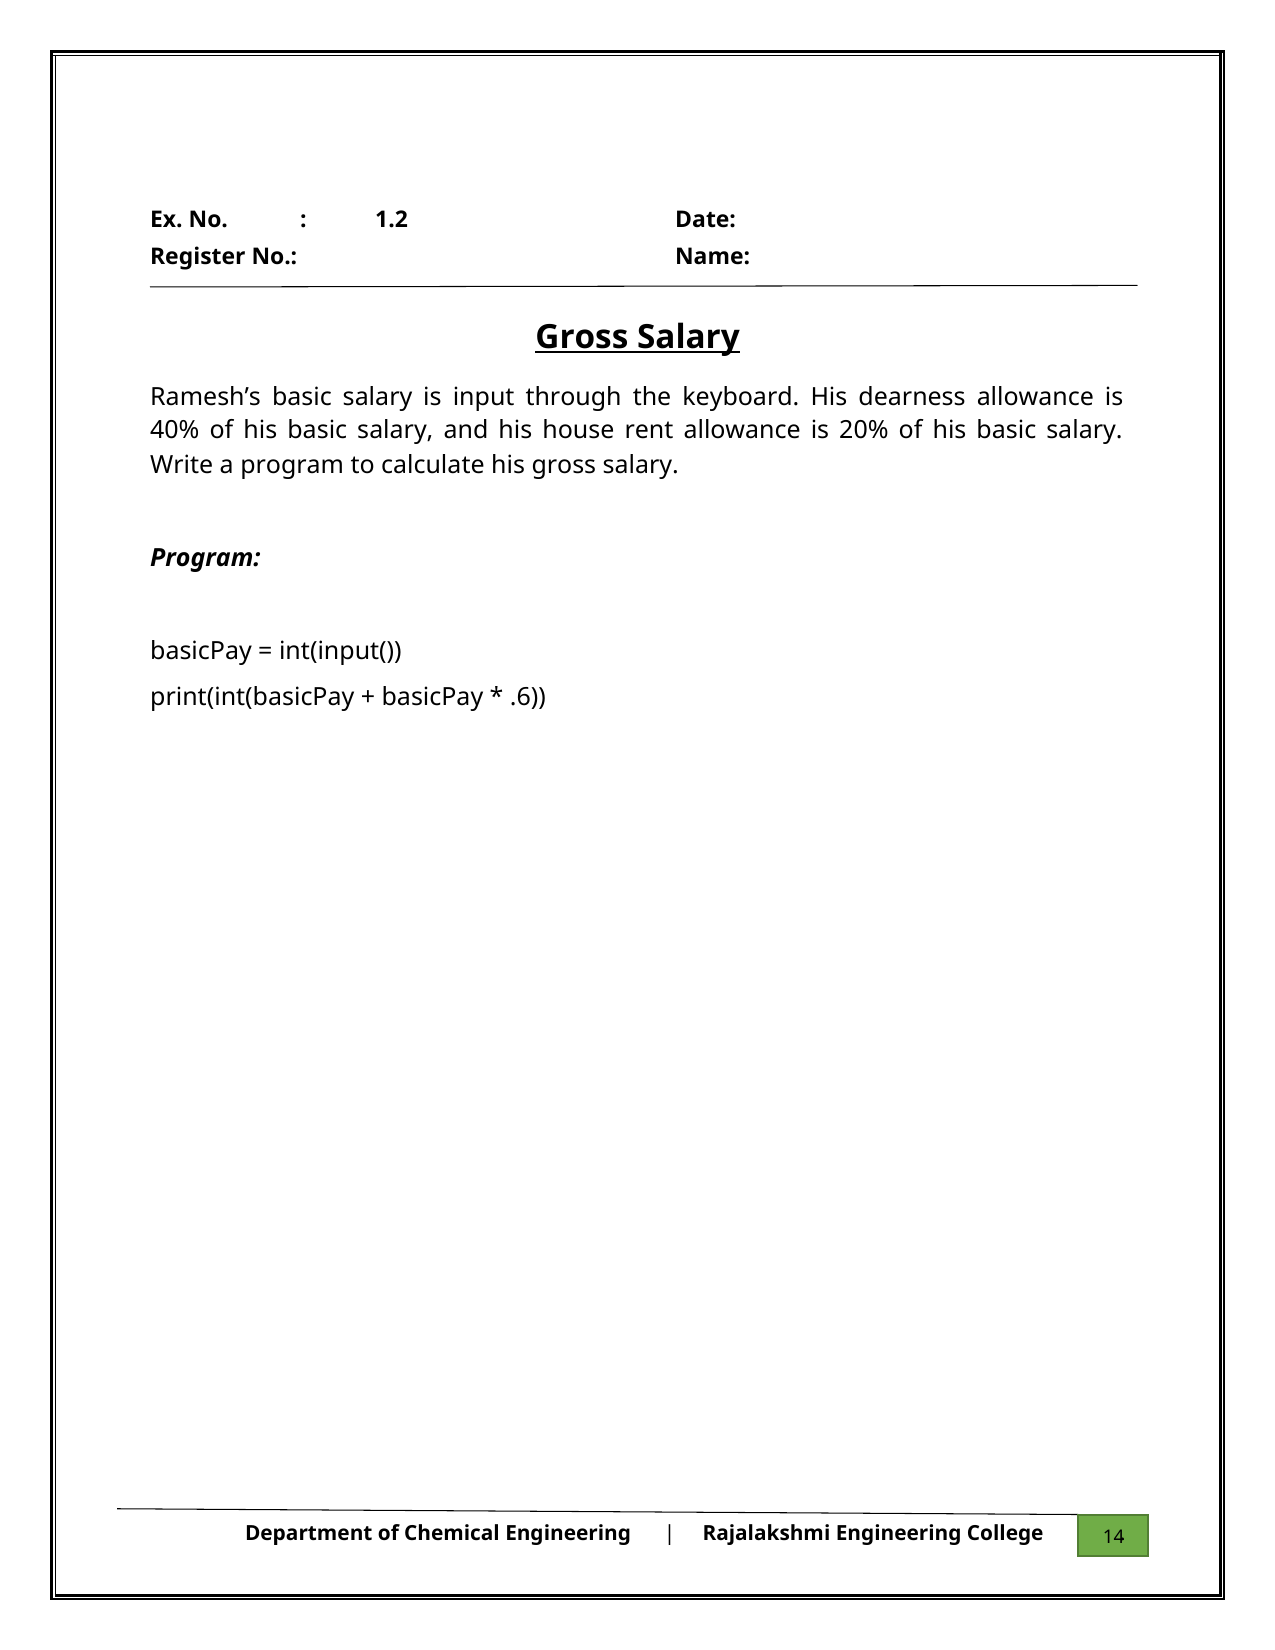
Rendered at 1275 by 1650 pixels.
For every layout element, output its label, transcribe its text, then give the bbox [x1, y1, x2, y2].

text Ex. No. : 1.2 Date: [150, 203, 1125, 235]
text Gross Salary [150, 312, 1125, 358]
text Register No.: Name: [150, 240, 1125, 271]
text basicPay = int(input()) [150, 632, 1125, 667]
text Ramesh’s basic salary is input through the keyboard. His dearness allowance is 40% of his basic salary, and his house rent allowance is 20% of his basic salary. Write a program to calculate his gross salary. [150, 378, 1125, 480]
text Program: [150, 539, 1125, 573]
text print(int(basicPay + basicPay * .6)) [150, 679, 1125, 713]
